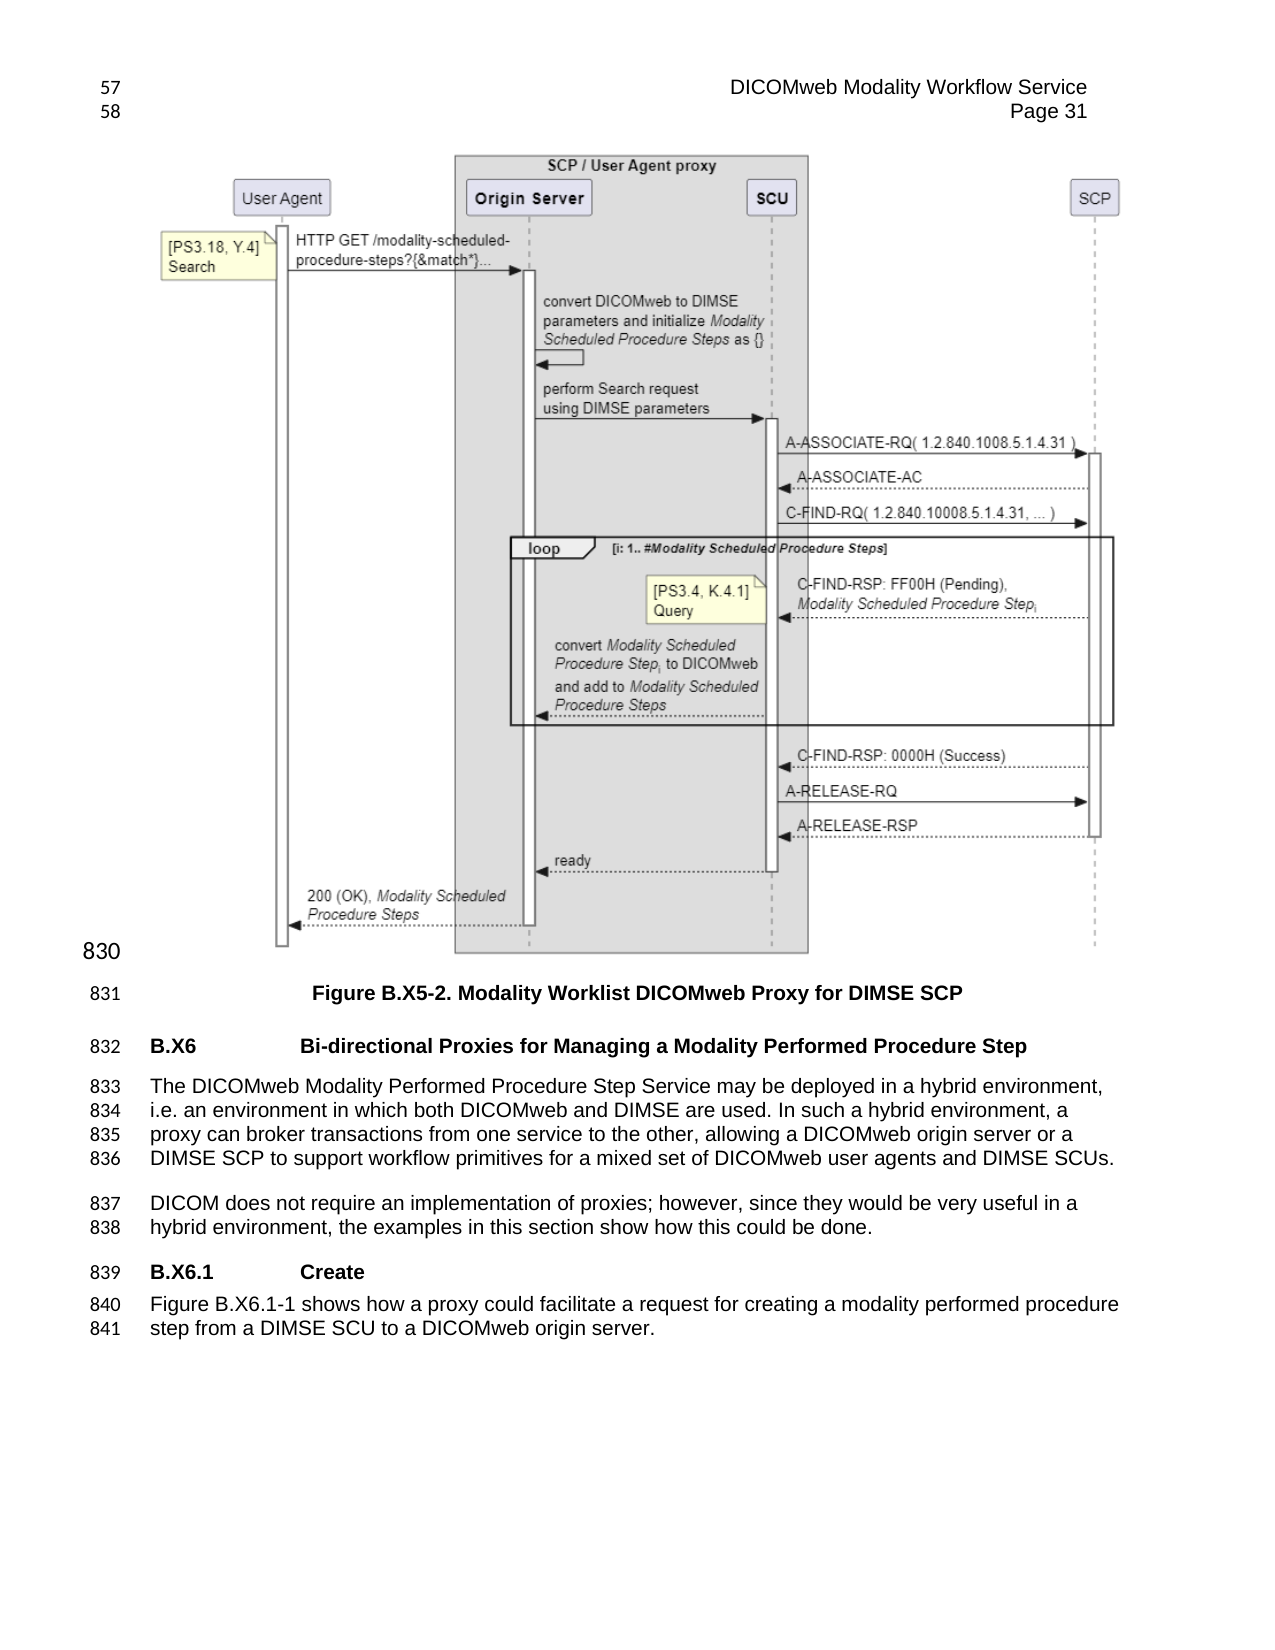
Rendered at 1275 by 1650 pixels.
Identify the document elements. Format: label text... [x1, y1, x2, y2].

subtitle B.X6 Bi-directional Proxies for Managing a Modality Performed Procedure Step [150, 1033, 1125, 1057]
picture [150, 150, 1125, 960]
text Figure B.X6.1-1 shows how a proxy could facilitate a request for creating a modality performed procedure step from a DIMSE SCU to a DICOMweb origin server. [150, 1292, 1125, 1340]
title Figure B.X5-2. Modality Worklist DICOMweb Proxy for DIMSE SCP [150, 980, 1125, 1004]
text DICOM does not require an implementation of proxies; however, since they would be very useful in a hybrid environment, the examples in this section show how this could be done. [150, 1191, 1125, 1239]
text The DICOMweb Modality Performed Procedure Step Service may be deployed in a hybrid environment, i.e. an environment in which both DICOMweb and DIMSE are used. In such a hybrid environment, a proxy can broker transactions from one service to the other, allowing a DICOMweb origin server or a DIMSE SCP to support workflow primitives for a mixed set of DICOMweb user agents and DIMSE SCUs. [150, 1074, 1125, 1170]
subtitle B.X6.1 Create [150, 1259, 1125, 1283]
